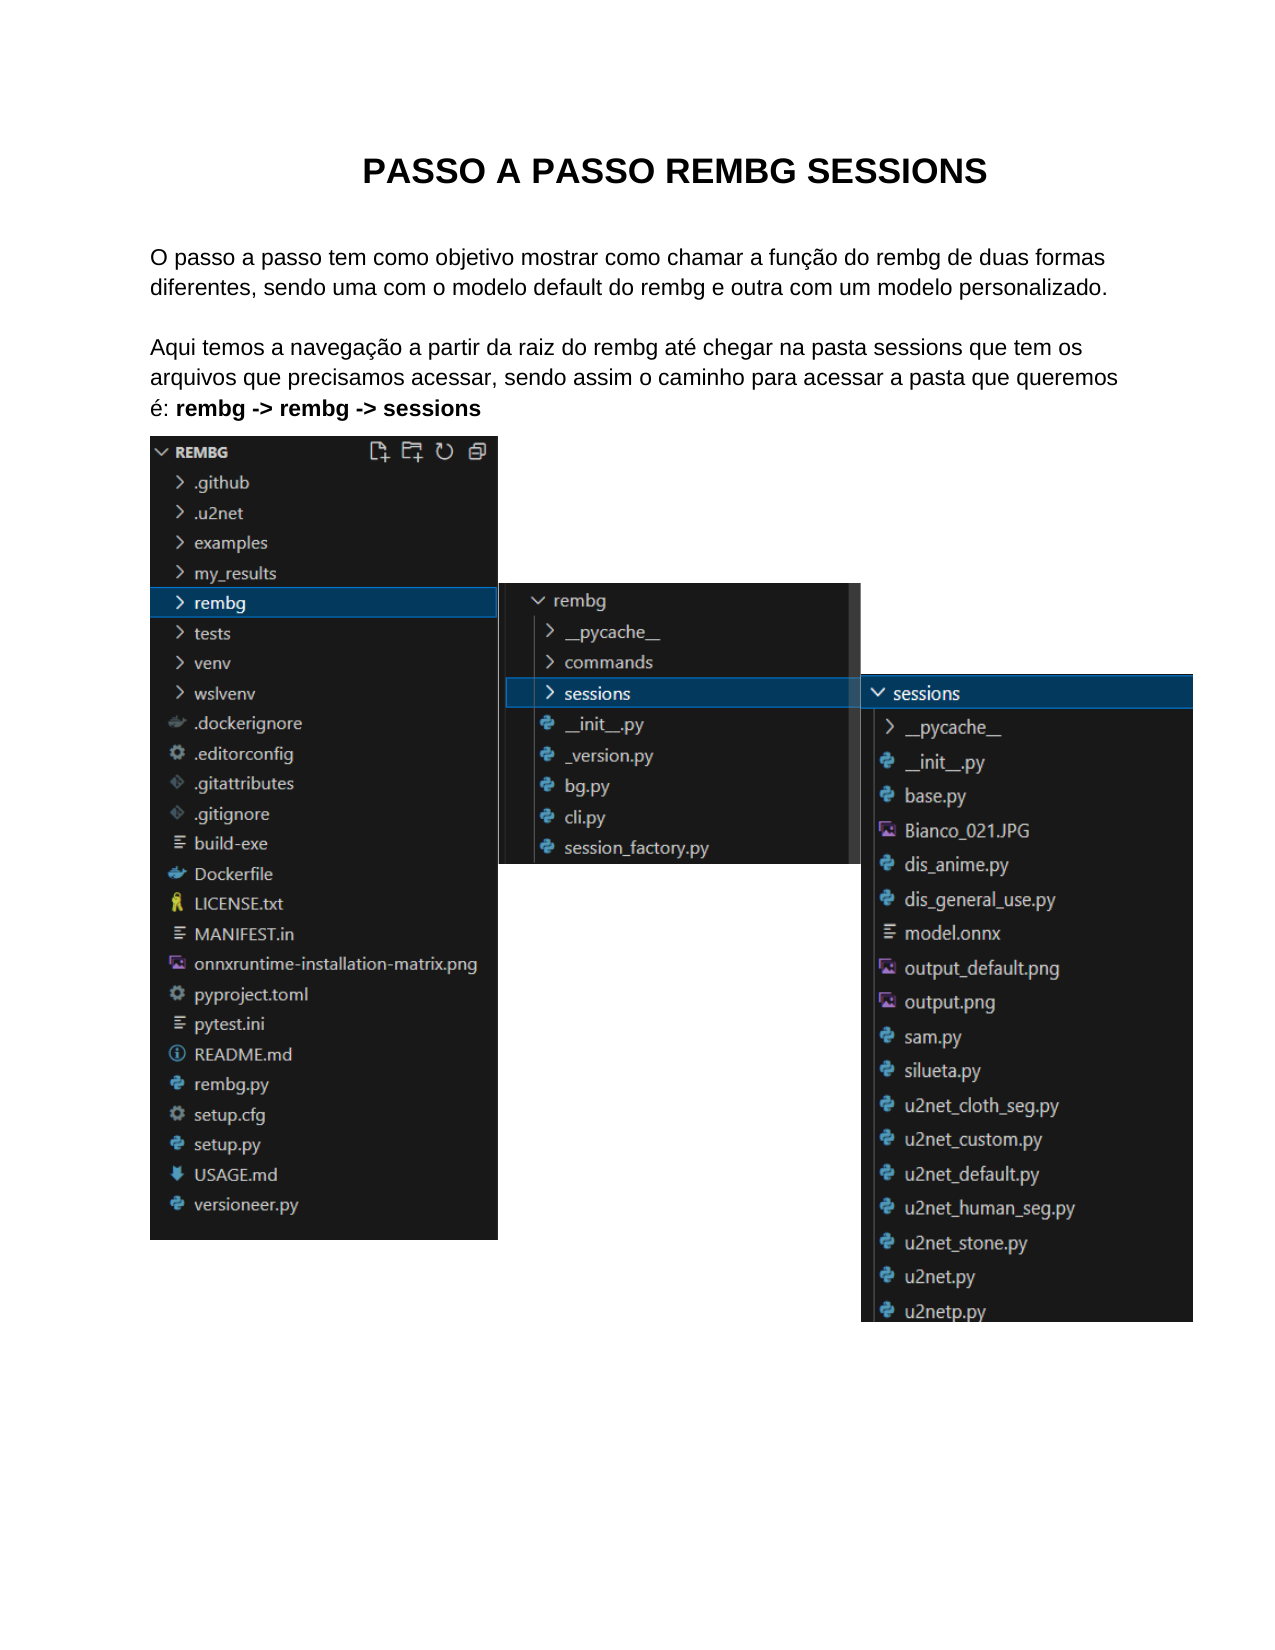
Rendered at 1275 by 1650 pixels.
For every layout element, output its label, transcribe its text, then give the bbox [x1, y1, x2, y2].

text O passo a passo tem como objetivo mostrar como chamar a função do rembg de duas formas diferentes, sendo uma com o modelo default do rembg e outra com um modelo personalizado. [150, 243, 1125, 300]
picture [150, 436, 1193, 1322]
text PASSO A PASSO REMBG SESSIONS [150, 150, 1125, 191]
text Aqui temos a navegação a partir da raiz do rembg até chegar na pasta sessions que tem os arquivos que precisamos acessar, sendo assim o caminho para acessar a pasta que queremos é: rembg -> rembg -> sessions [150, 334, 1125, 421]
